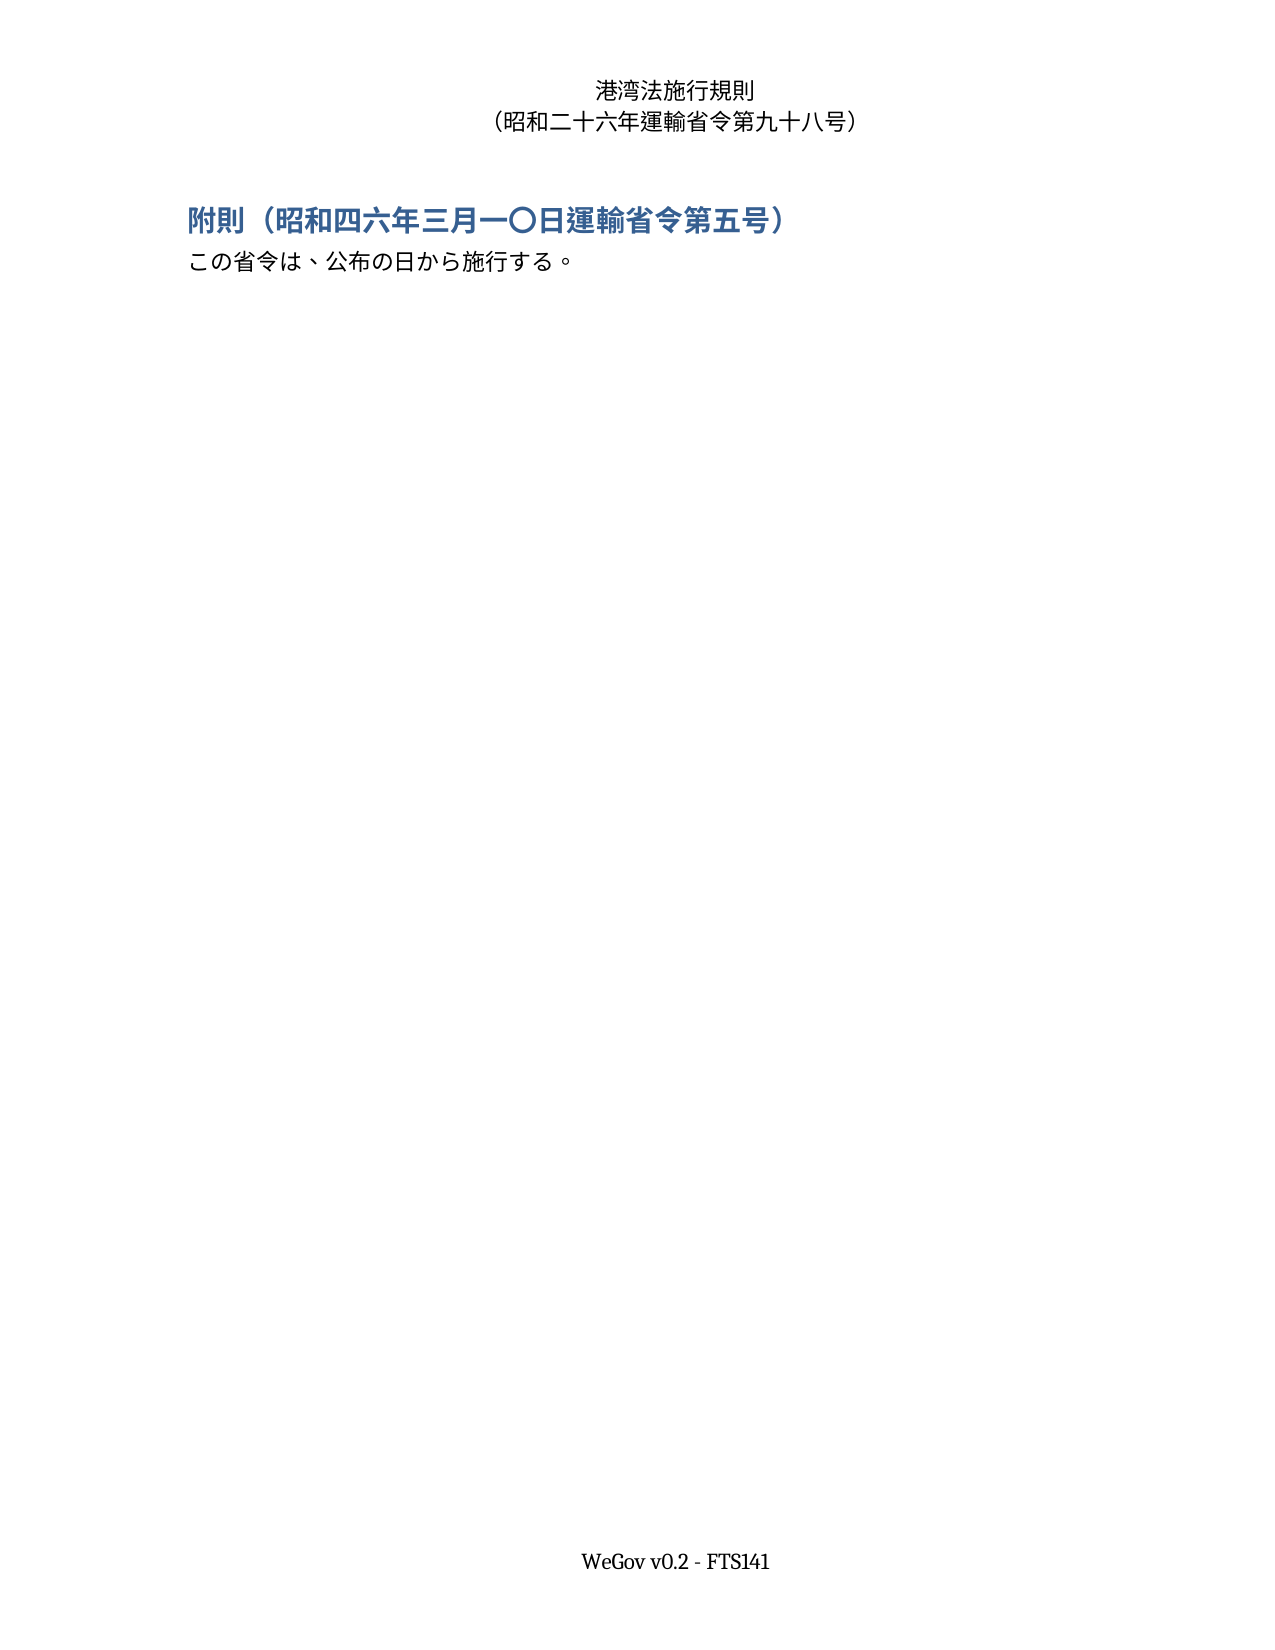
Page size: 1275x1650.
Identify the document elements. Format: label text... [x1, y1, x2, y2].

subtitle 附則（昭和四六年三月一〇日運輸省令第五号） [187, 200, 1087, 240]
text この省令は、公布の日から施行する。 [187, 246, 1087, 277]
